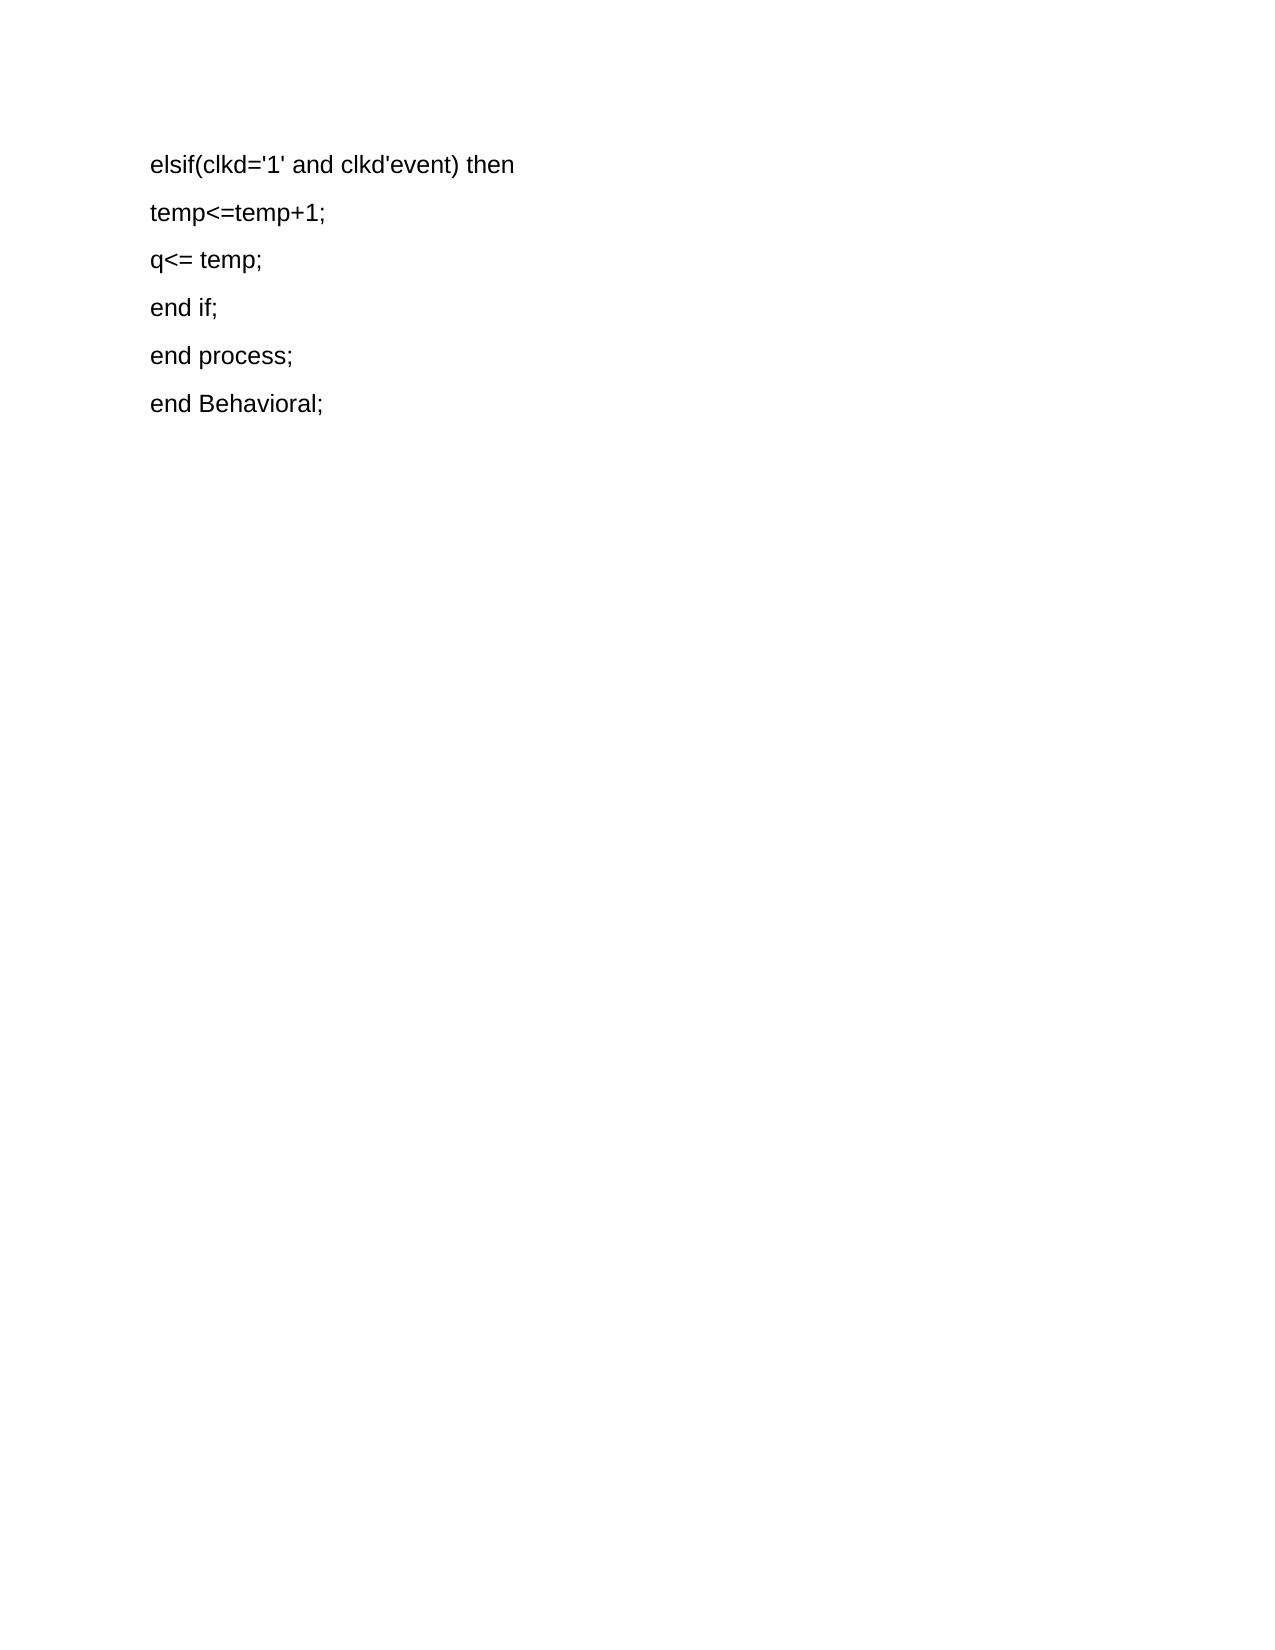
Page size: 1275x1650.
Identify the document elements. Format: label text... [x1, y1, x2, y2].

text q<= temp; [150, 245, 1125, 274]
text end Behavioral; [150, 388, 1125, 417]
text end if; [150, 293, 1125, 322]
text elsif(clkd='1' and clkd'event) then [150, 150, 1125, 179]
text end process; [150, 341, 1125, 369]
text temp<=temp+1; [150, 198, 1125, 226]
